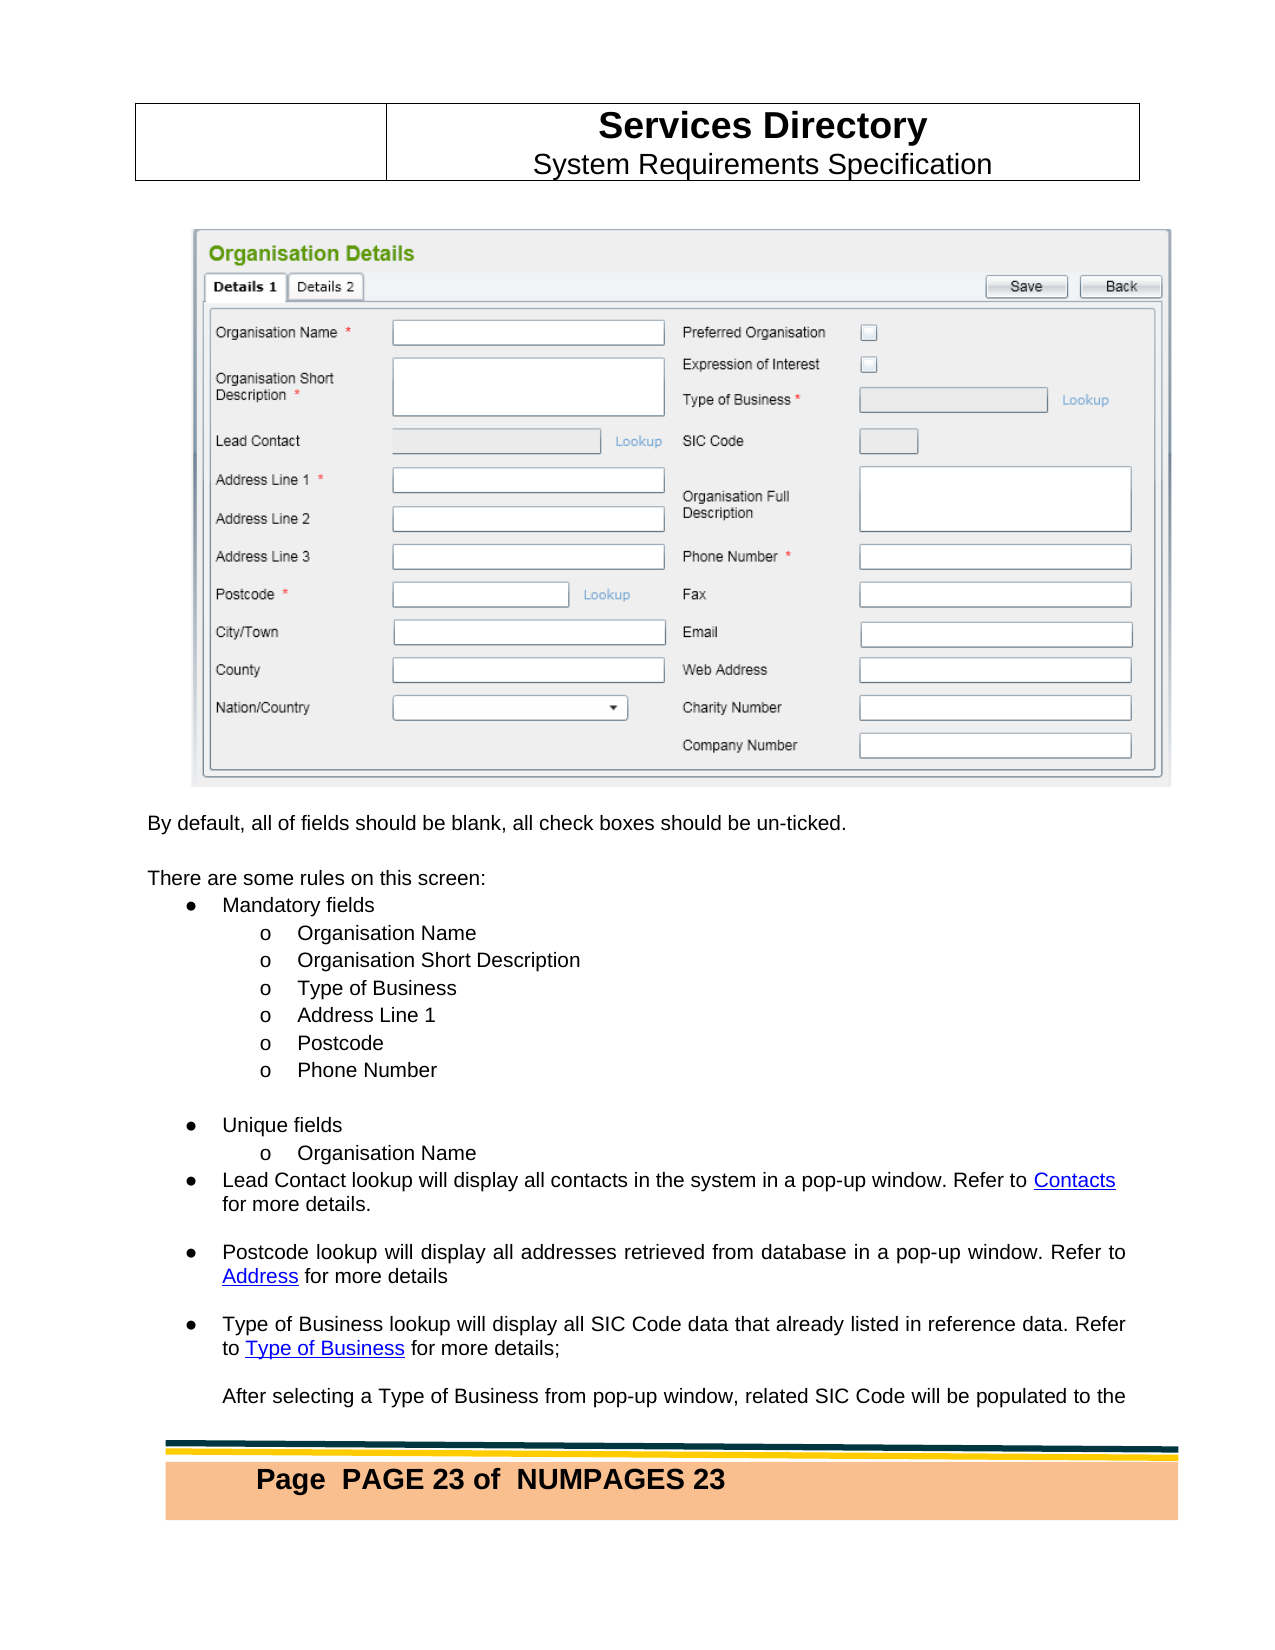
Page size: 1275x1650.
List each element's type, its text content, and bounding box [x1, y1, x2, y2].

text By default, all of fields should be blank, all check boxes should be un-ticked. [147, 810, 1128, 834]
list Address Line 1 [259, 1003, 1128, 1027]
list Type of Business lookup will display all SIC Code data that already listed in reference data. Refer to Type of Business for more details; [184, 1312, 1128, 1359]
text There are some rules on this screen: [147, 865, 1128, 889]
list Postcode lookup will display all addresses retrieved from database in a pop-up window. Refer to Address for more details [184, 1240, 1128, 1288]
list Phone Number [259, 1058, 1128, 1082]
list Organisation Name [259, 1140, 1128, 1164]
list Postcode [259, 1030, 1128, 1054]
picture [191, 229, 1172, 787]
list Mandatory fields [184, 893, 1128, 917]
list Organisation Name [259, 920, 1128, 944]
list Unique fields [184, 1113, 1128, 1137]
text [222, 1383, 1128, 1407]
list Type of Business [259, 975, 1128, 999]
list Lead Contact lookup will display all contacts in the system in a pop-up window. Refer to Contacts for more details. [184, 1168, 1128, 1216]
list Organisation Short Description [259, 948, 1128, 972]
